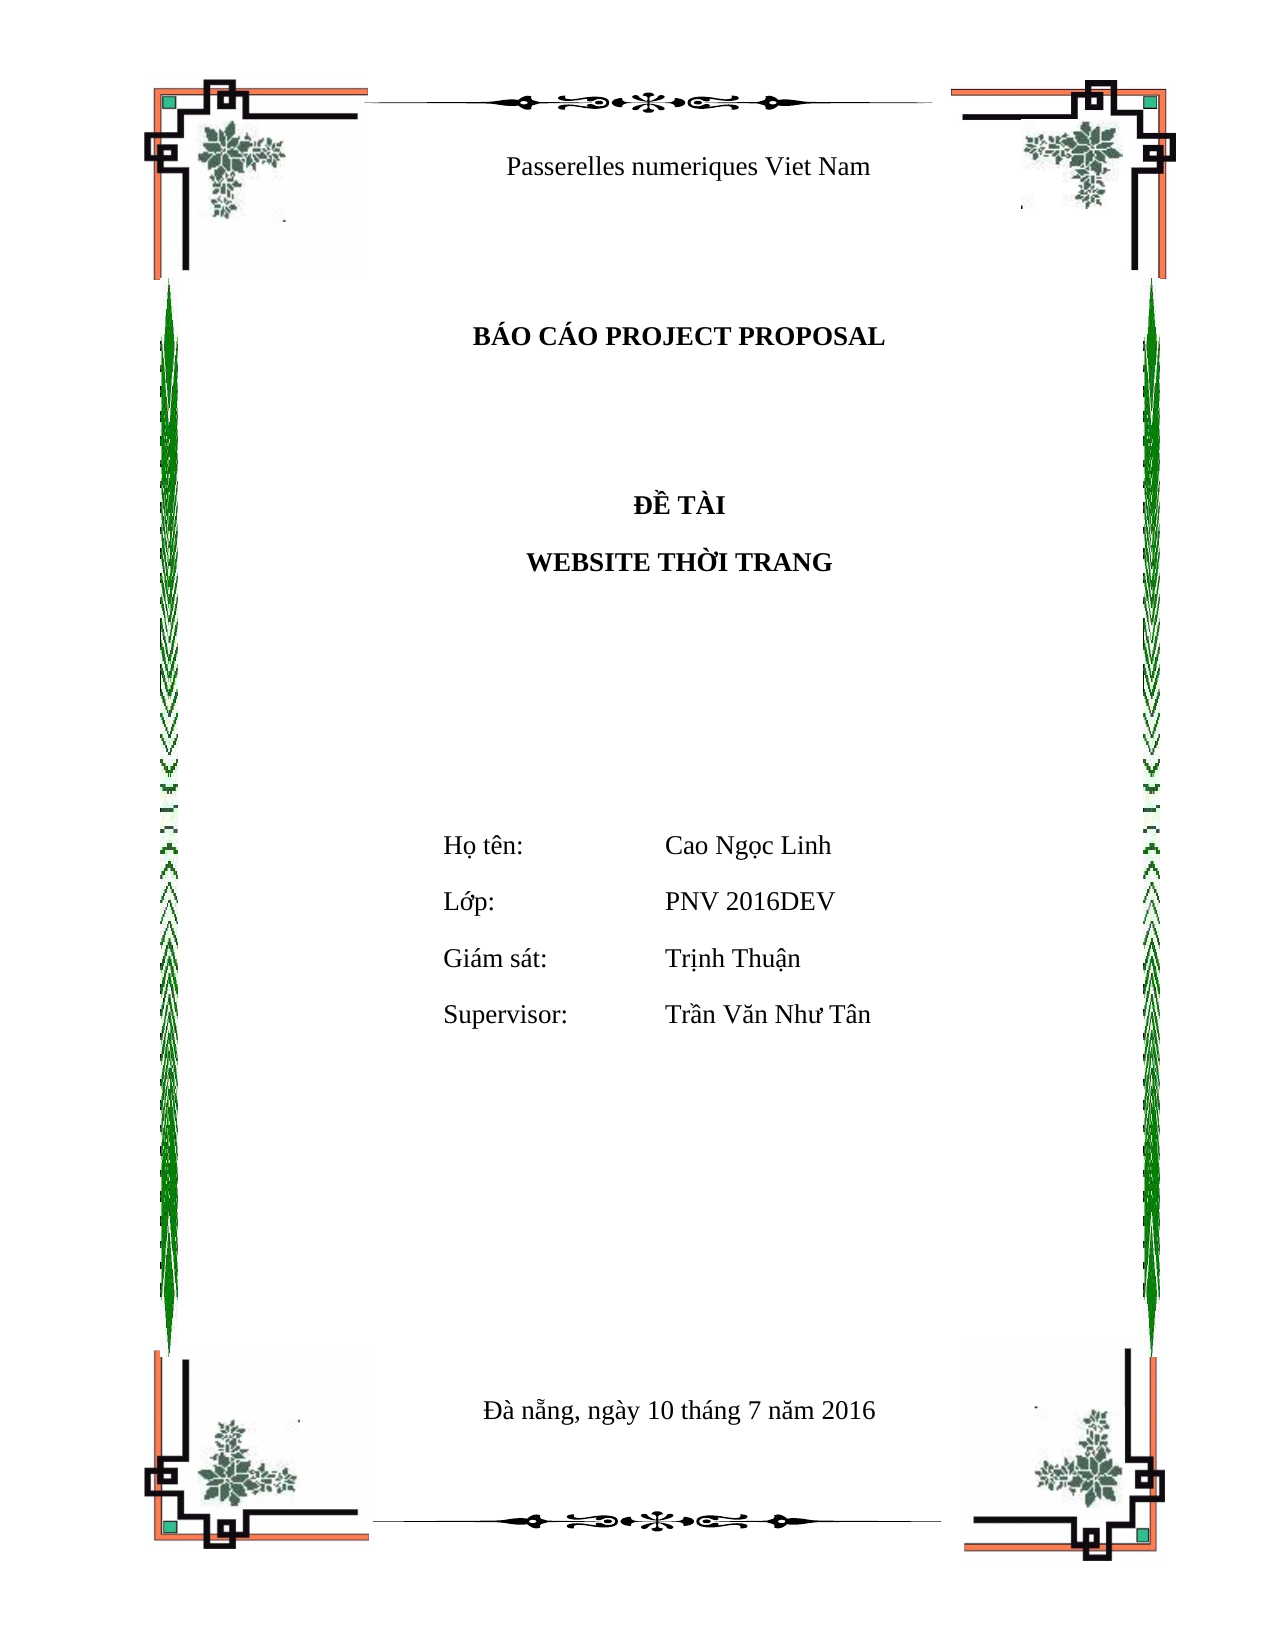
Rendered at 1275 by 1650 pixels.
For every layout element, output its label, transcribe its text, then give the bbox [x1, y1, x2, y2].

picture [196, 121, 285, 150]
text BÁO CÁO PROJECT PROPOSAL [207, 320, 1125, 351]
text Họ tên: Cao Ngọc Linh [207, 829, 1125, 860]
picture [196, 181, 285, 221]
text Supervisor: Trần Văn Như Tân [207, 998, 1125, 1029]
text Passerelles numeriques Viet Nam [177, 150, 1125, 181]
text WEBSITE THỜI TRANG [207, 546, 1125, 577]
text Giám sát: Trịnh Thuận [207, 942, 1125, 973]
text Lớp: PNV 2016DEV [207, 885, 1125, 916]
text ĐỀ TÀI [207, 489, 1125, 521]
picture [198, 1420, 299, 1508]
text Đà nẵng, ngày 10 tháng 7 năm 2016 [207, 1394, 1125, 1426]
picture [951, 80, 1176, 1560]
picture [1035, 1426, 1124, 1507]
picture [145, 80, 369, 1548]
